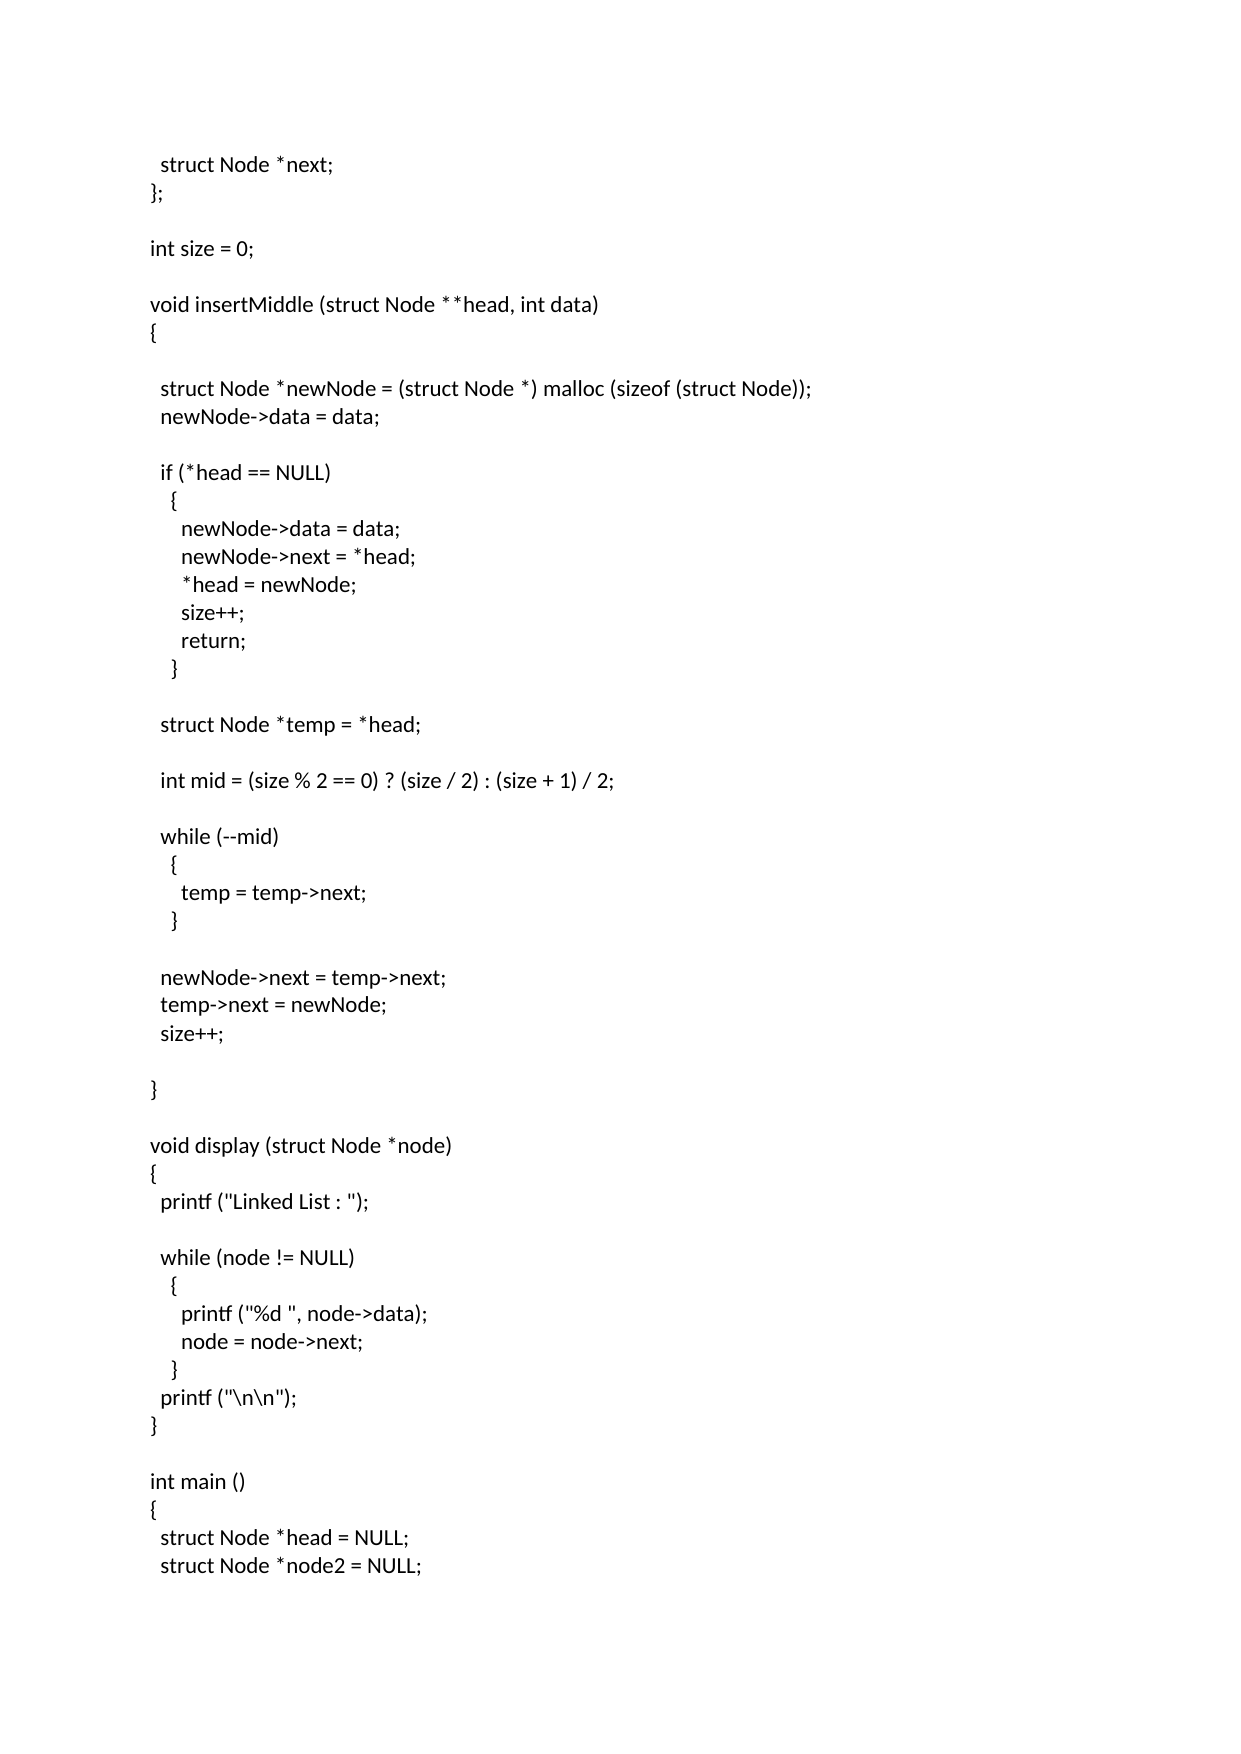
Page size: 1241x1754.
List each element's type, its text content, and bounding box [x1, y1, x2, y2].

text while (node != NULL) [150, 1243, 1090, 1271]
text void display (struct Node *node) [150, 1131, 1090, 1159]
text } [150, 1075, 1090, 1103]
text newNode->next = temp->next; [150, 963, 1090, 991]
text int mid = (size % 2 == 0) ? (size / 2) : (size + 1) / 2; [150, 766, 1090, 794]
text newNode->next = *head; [150, 542, 1090, 570]
text }; [150, 178, 1090, 206]
text int size = 0; [150, 234, 1090, 262]
text node = node->next; [150, 1327, 1090, 1355]
text temp = temp->next; [150, 878, 1090, 907]
text } [150, 907, 1090, 934]
text { [150, 486, 1090, 514]
text { [150, 1271, 1090, 1299]
text } [150, 654, 1090, 682]
text { [150, 1495, 1090, 1523]
text temp->next = newNode; [150, 991, 1090, 1019]
text while (--mid) [150, 822, 1090, 851]
text printf ("Linked List : "); [150, 1187, 1090, 1215]
text { [150, 851, 1090, 878]
text } [150, 1355, 1090, 1383]
text printf ("%d ", node->data); [150, 1299, 1090, 1327]
text struct Node *next; [150, 150, 1090, 178]
text struct Node *temp = *head; [150, 710, 1090, 738]
text newNode->data = data; [150, 402, 1090, 430]
text return; [150, 626, 1090, 654]
text { [150, 318, 1090, 346]
text struct Node *node2 = NULL; [150, 1551, 1090, 1579]
text if (*head == NULL) [150, 458, 1090, 486]
text int main () [150, 1467, 1090, 1495]
text { [150, 1159, 1090, 1187]
text newNode->data = data; [150, 514, 1090, 542]
text size++; [150, 598, 1090, 626]
text struct Node *head = NULL; [150, 1523, 1090, 1551]
text struct Node *newNode = (struct Node *) malloc (sizeof (struct Node)); [150, 374, 1090, 402]
text *head = newNode; [150, 570, 1090, 598]
text void insertMiddle (struct Node **head, int data) [150, 290, 1090, 318]
text printf ("\n\n"); [150, 1383, 1090, 1411]
text size++; [150, 1019, 1090, 1047]
text } [150, 1411, 1090, 1439]
